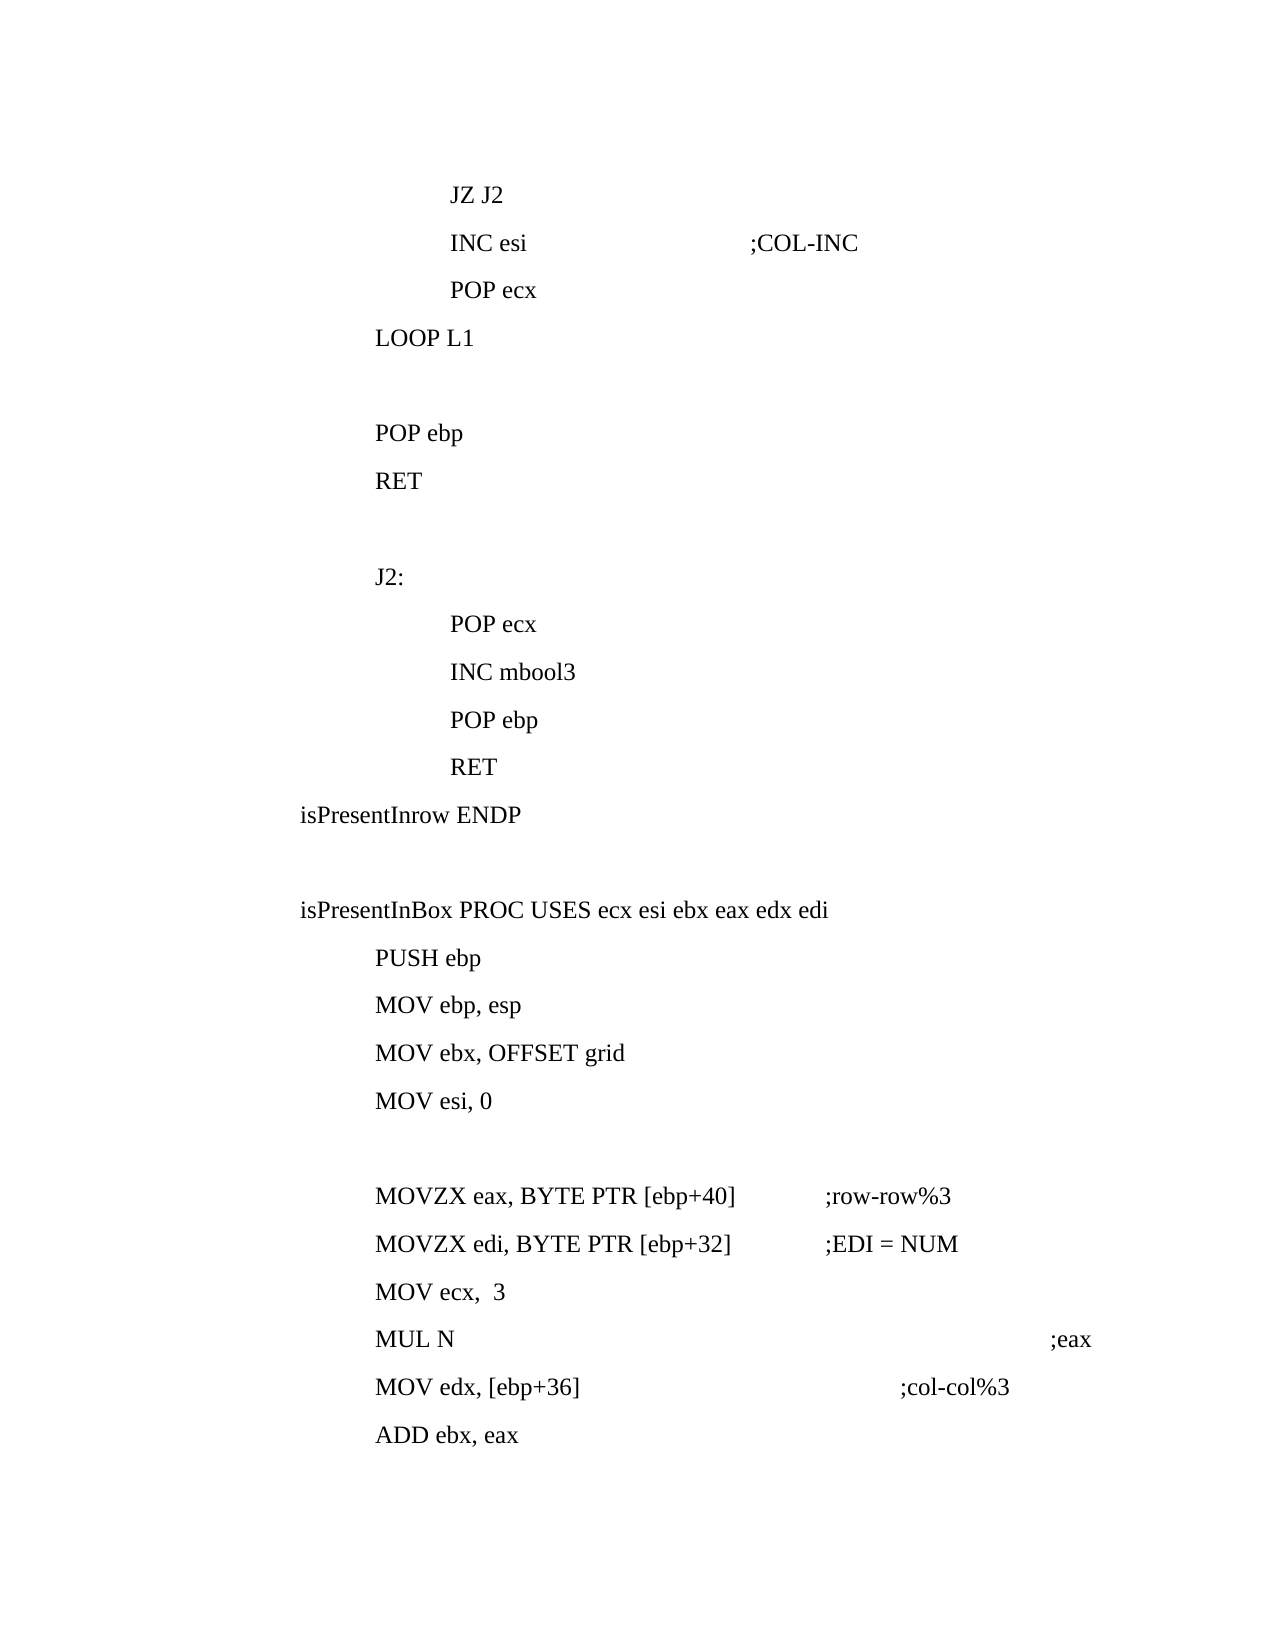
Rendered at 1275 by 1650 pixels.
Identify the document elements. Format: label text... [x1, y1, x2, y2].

text MOV ebp, esp [225, 990, 1095, 1019]
text MOV esi, 0 [225, 1086, 1095, 1114]
text LOOP L1 [225, 323, 1095, 352]
text isPresentInrow ENDP [225, 800, 1095, 829]
text isPresentInBox PROC USES ecx esi ebx eax edx edi [225, 895, 1095, 924]
text PUSH ebp [225, 943, 1095, 971]
text MOV ebx, OFFSET grid [225, 1038, 1095, 1067]
text POP ecx [225, 275, 1095, 304]
text MOVZX edi, BYTE PTR [ebp+32] ;EDI = NUM [225, 1229, 1095, 1258]
text RET [225, 466, 1095, 495]
text MUL N ;eax [225, 1324, 1095, 1353]
text INC mbool3 [225, 657, 1095, 686]
text POP ebp [225, 418, 1095, 447]
text J2: [225, 562, 1095, 590]
text INC esi ;COL-INC [225, 228, 1095, 256]
text RET [225, 752, 1095, 781]
text MOV edx, [ebp+36] ;col-col%3 [225, 1372, 1095, 1401]
text MOV ecx, 3 [225, 1277, 1095, 1305]
text ADD ebx, eax [225, 1420, 1095, 1448]
text POP ecx [225, 609, 1095, 638]
text JZ J2 [225, 180, 1095, 209]
text MOVZX eax, BYTE PTR [ebp+40] ;row-row%3 [225, 1181, 1095, 1210]
text POP ebp [225, 705, 1095, 733]
